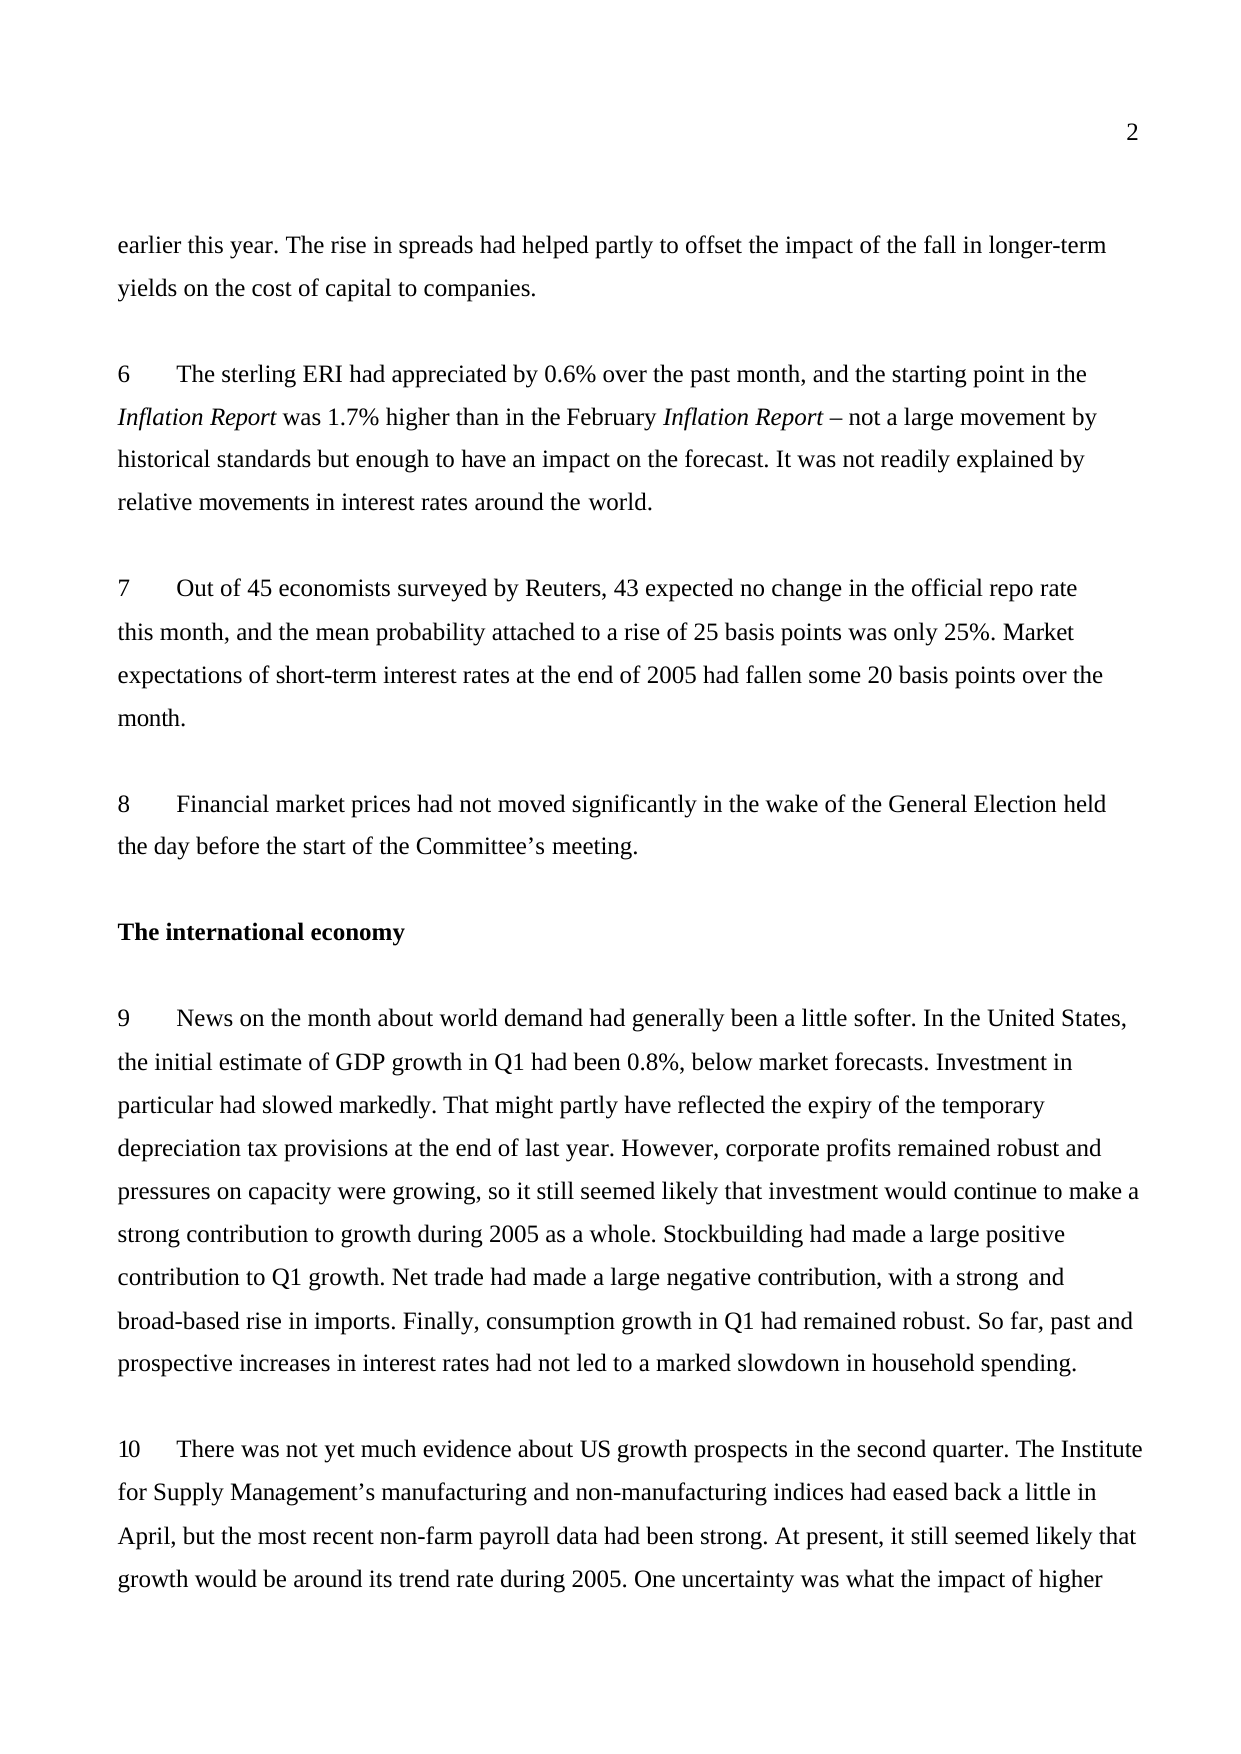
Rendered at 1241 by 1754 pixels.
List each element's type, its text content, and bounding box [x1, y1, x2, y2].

list Financial market prices had not moved significantly in the wake of the General Election held the day before the start of the Committee’s meeting. [117, 789, 1142, 860]
list Out of 45 economists surveyed by Reuters, 43 expected no change in the official repo rate this month, and the mean probability attached to a rise of 25 basis points was only 25%. Market expectations of short-term interest rates at the end of 2005 had fallen some 20 basis points over the month. [117, 573, 1119, 732]
list News on the month about world demand had generally been a little softer. In the United States, the initial estimate of GDP growth in Q1 had been 0.8%, below market forecasts. Investment in particular had slowed markedly. That might partly have reflected the expiry of the temporary depreciation tax provisions at the end of last year. However, corporate profits remained robust and pressures on capacity were growing, so it still seemed likely that investment would continue to make a strong contribution to growth during 2005 as a whole. Stockbuilding had made a large positive contribution to Q1 growth. Net trade had made a large negative contribution, with a strong and [117, 1003, 1142, 1291]
list There was not yet much evidence about US growth prospects in the second quarter. The Institute for Supply Management’s manufacturing and non-manufacturing indices had eased back a little in April, but the most recent non-farm payroll data had been strong. At present, it still seemed likely that growth would be around its trend rate during 2005. One uncertainty was what the impact of higher [117, 1434, 1149, 1593]
text earlier this year. The rise in spreads had helped partly to offset the impact of the fall in longer-term yields on the cost of capital to companies. [117, 230, 1161, 302]
text broad-based rise in imports. Finally, consumption growth in Q1 had remained robust. So far, past and prospective increases in interest rates had not led to a marked slowdown in household spending. [117, 1306, 1161, 1377]
list The sterling ERI had appreciated by 0.6% over the past month, and the starting point in the Inflation Report was 1.7% higher than in the February Inflation Report – not a large movement by historical standards but enough to have an impact on the forecast. It was not readily explained by relative movements in interest rates around the world. [117, 359, 1098, 516]
subtitle The international economy [117, 917, 1161, 946]
